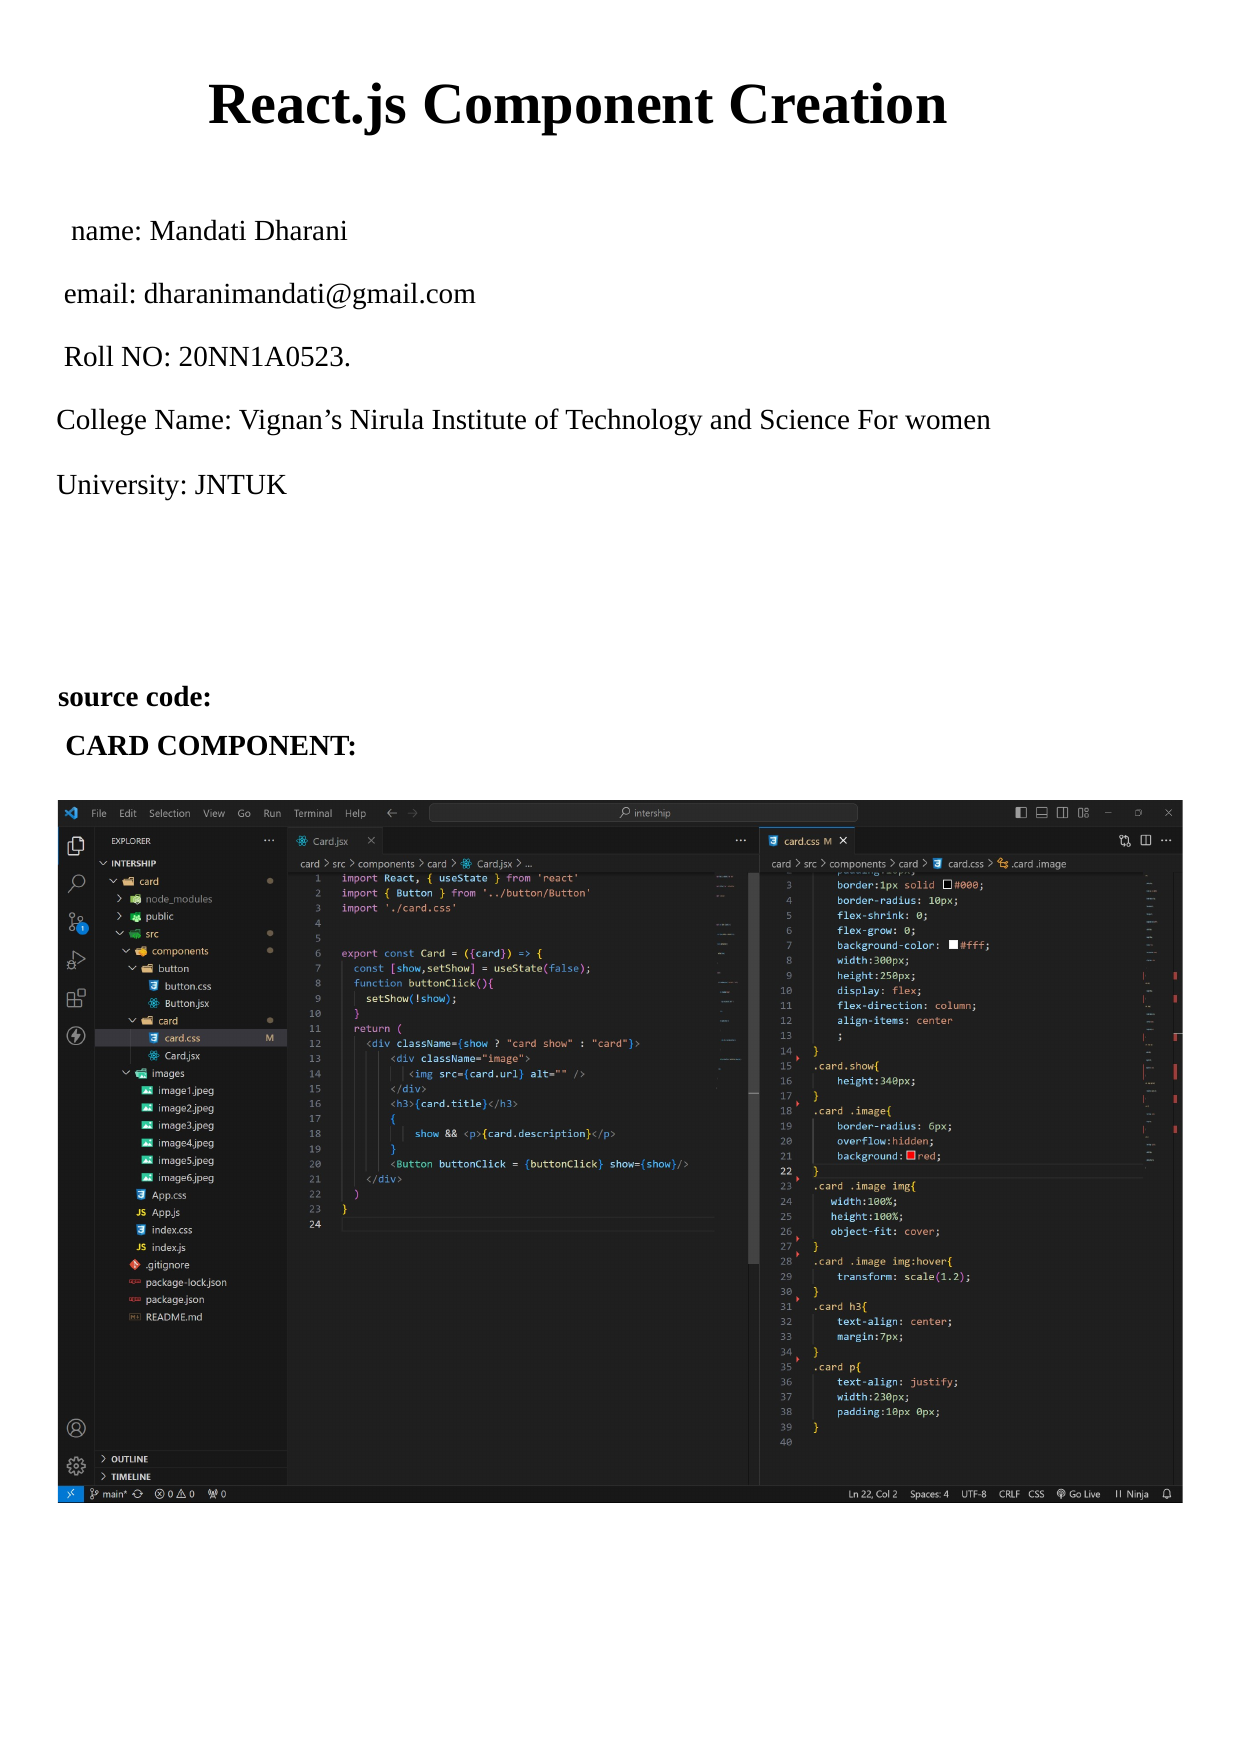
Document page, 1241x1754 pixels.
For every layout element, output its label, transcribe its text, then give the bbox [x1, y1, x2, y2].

text Roll NO: 20NN1A0523. [56, 339, 1098, 372]
text email: dharanimandati@gmail.com [56, 276, 708, 310]
text College Name: Vignan’s Nirula Institute of Technology and Science For women [56, 402, 1098, 436]
text CARD COMPONENT: [58, 728, 1098, 761]
text React.js Component Creation [58, 69, 1098, 136]
text name: Mandati Dharani [56, 213, 708, 247]
picture [57, 800, 1183, 1503]
text University: JNTUK [56, 467, 1098, 501]
text source code: [58, 679, 1098, 713]
